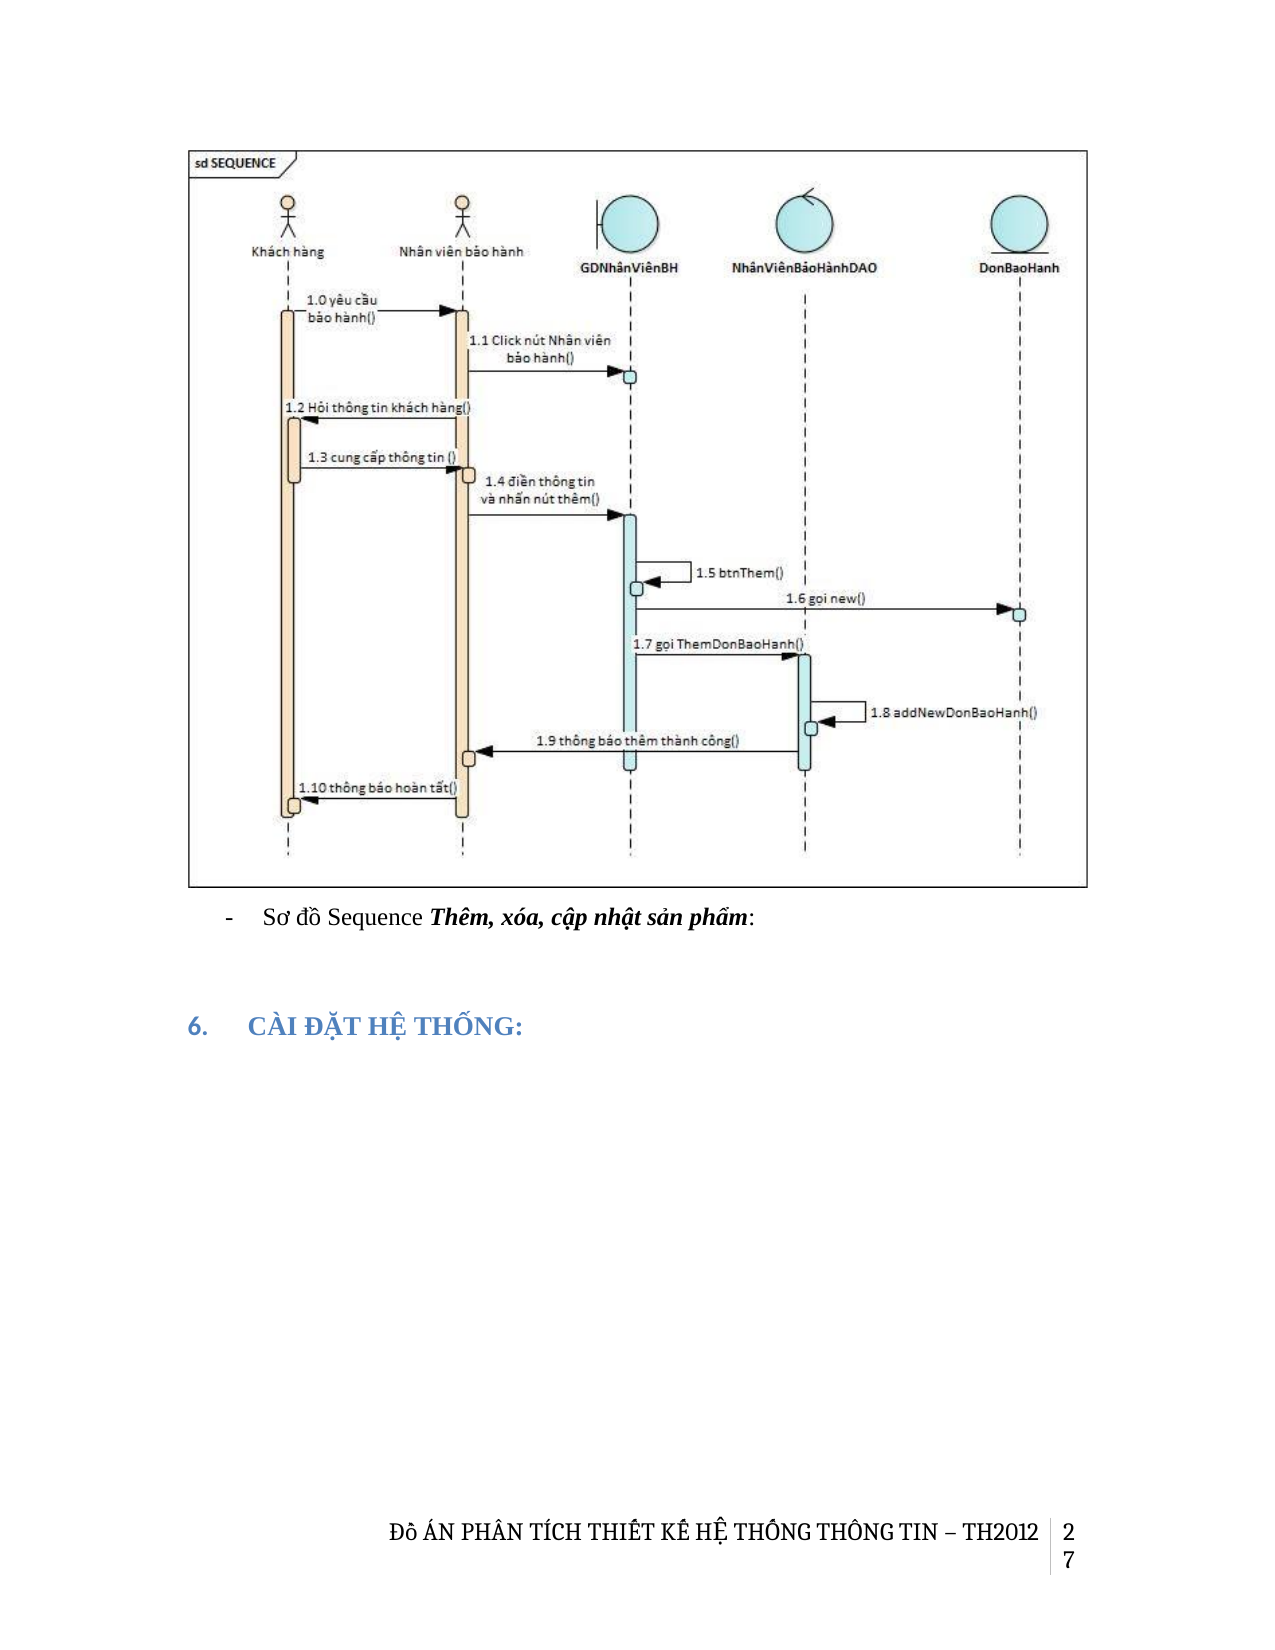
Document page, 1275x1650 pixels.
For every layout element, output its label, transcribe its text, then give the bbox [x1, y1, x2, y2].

list Sơ đồ Sequence Thêm, xóa, cập nhật sản phẩm: [225, 902, 1087, 931]
subtitle CÀI ĐẶT HỆ THỐNG: [187, 1009, 1087, 1042]
picture [187, 150, 1088, 888]
